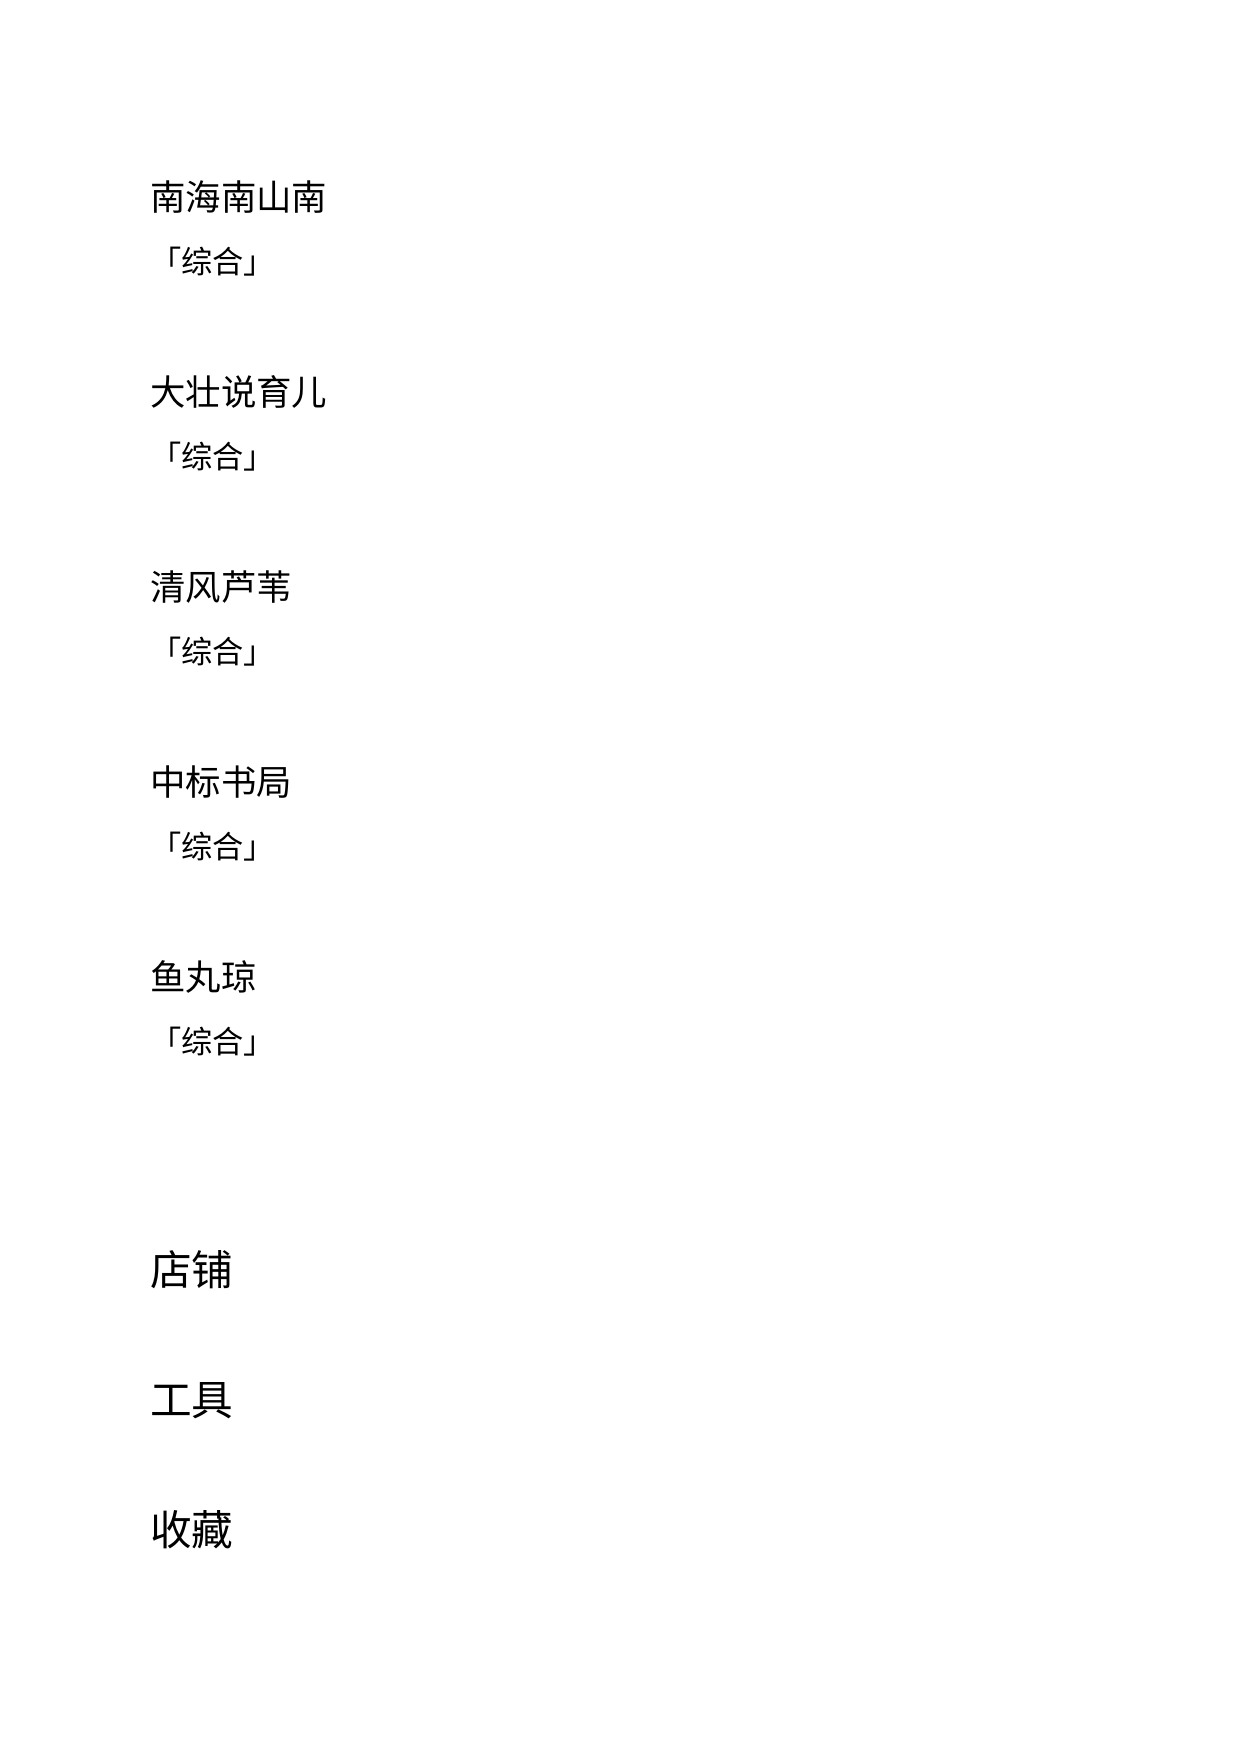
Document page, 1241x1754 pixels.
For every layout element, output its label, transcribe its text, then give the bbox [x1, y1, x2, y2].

text 「综合」 [150, 617, 1090, 682]
text 大壮说育儿 [150, 357, 1090, 422]
text 收藏 [150, 1494, 1090, 1559]
text 南海南山南 [150, 162, 1090, 227]
text 工具 [150, 1364, 1090, 1429]
text 鱼丸琼 [150, 942, 1090, 1007]
text 「综合」 [150, 1007, 1090, 1072]
text 「综合」 [150, 422, 1090, 487]
text 「综合」 [150, 227, 1090, 292]
text 中标书局 [150, 747, 1090, 812]
text 「综合」 [150, 812, 1090, 877]
text 清风芦苇 [150, 552, 1090, 617]
text 店铺 [150, 1234, 1090, 1299]
